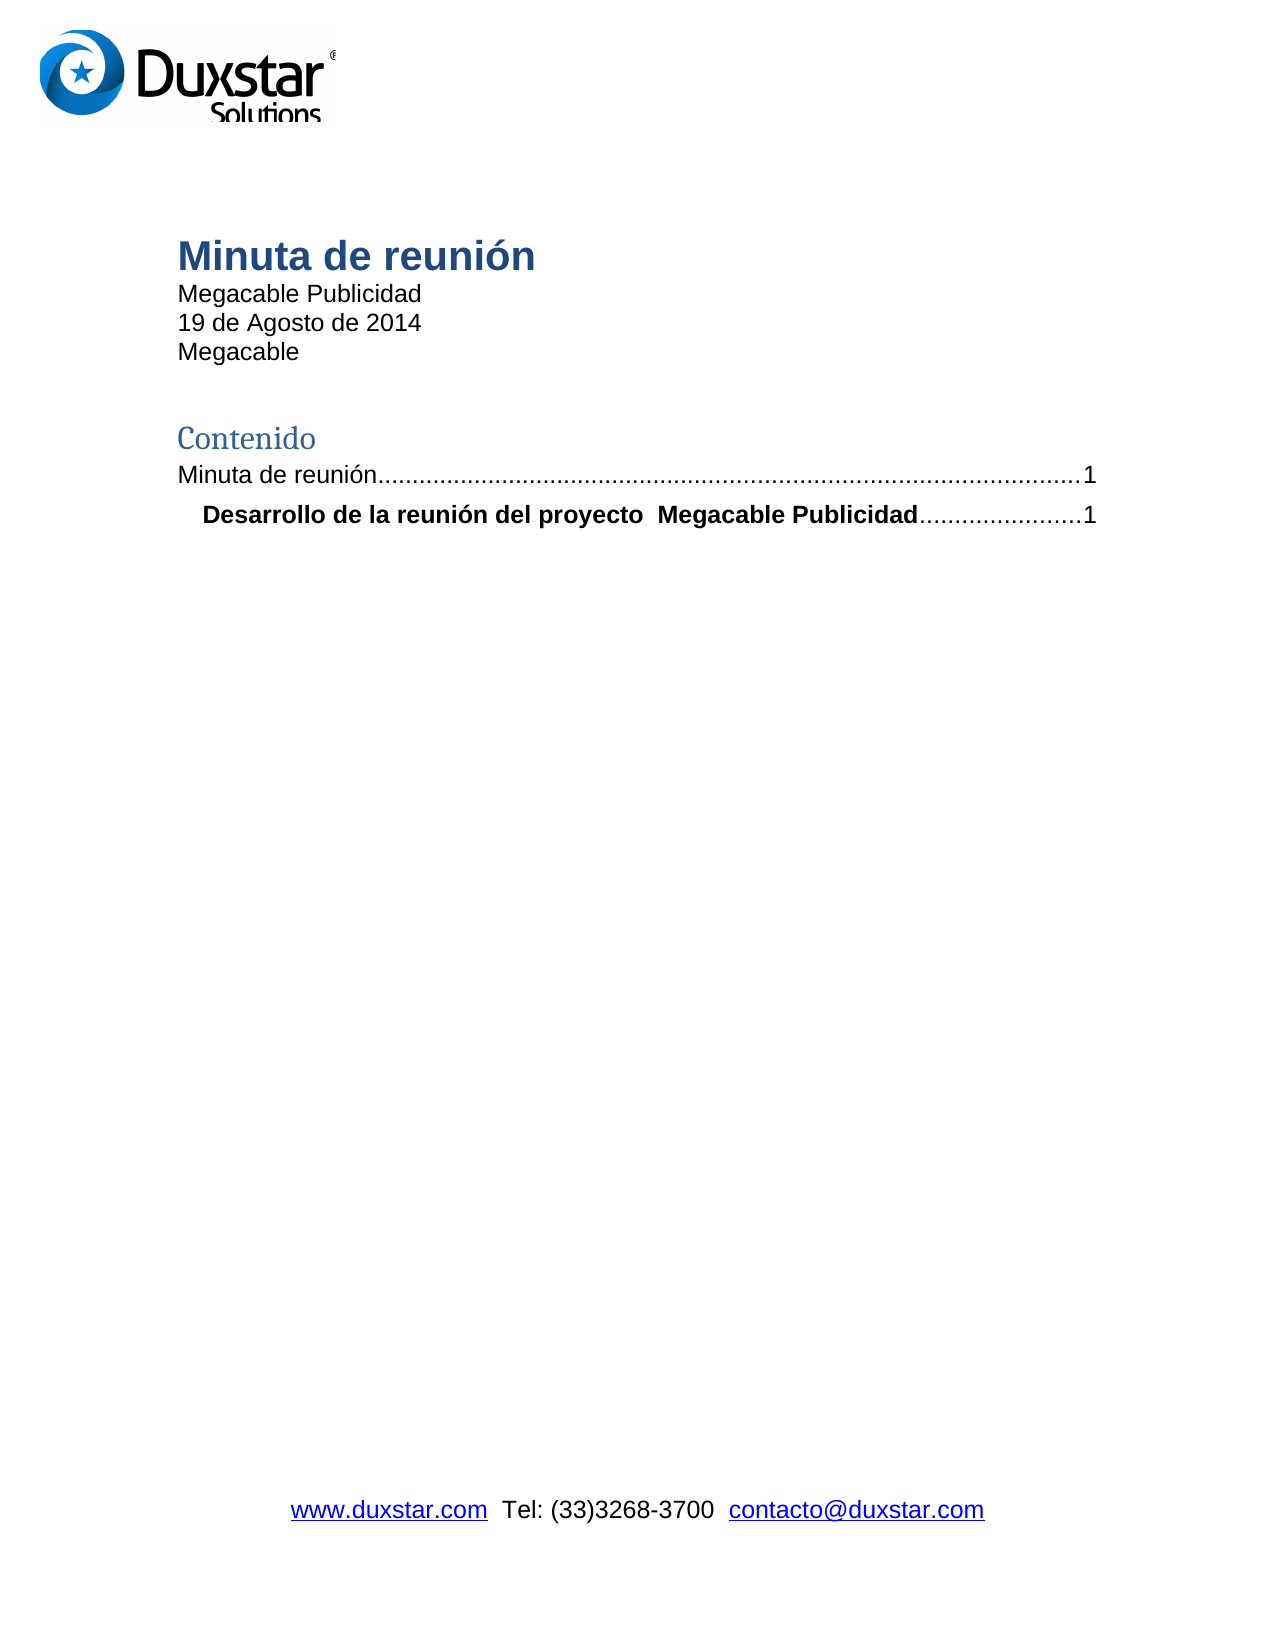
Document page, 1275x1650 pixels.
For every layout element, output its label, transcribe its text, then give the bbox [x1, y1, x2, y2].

text Megacable Publicidad [177, 279, 1098, 308]
picture [39, 30, 336, 122]
subtitle Minuta de reunión [177, 231, 1098, 279]
text Megacable [177, 337, 1098, 365]
text 19 de Agosto de 2014 [177, 308, 1098, 337]
